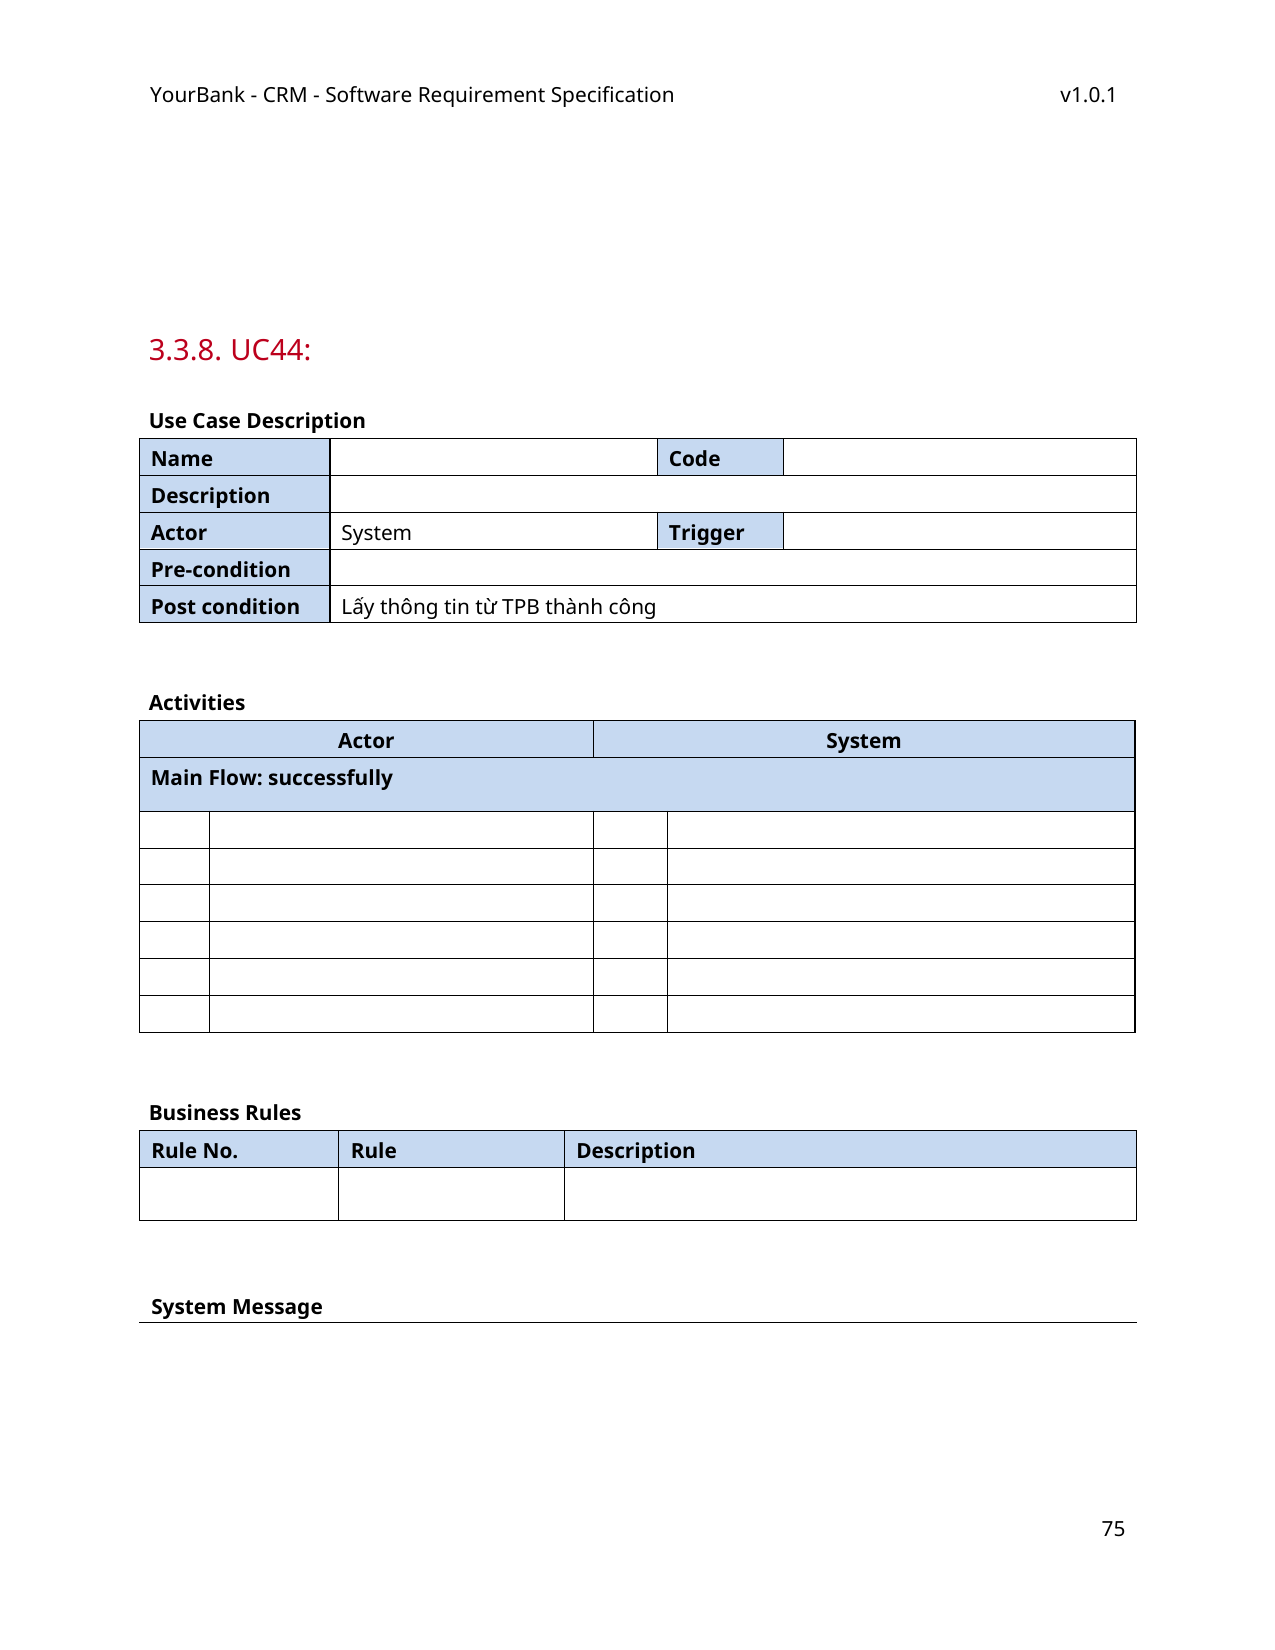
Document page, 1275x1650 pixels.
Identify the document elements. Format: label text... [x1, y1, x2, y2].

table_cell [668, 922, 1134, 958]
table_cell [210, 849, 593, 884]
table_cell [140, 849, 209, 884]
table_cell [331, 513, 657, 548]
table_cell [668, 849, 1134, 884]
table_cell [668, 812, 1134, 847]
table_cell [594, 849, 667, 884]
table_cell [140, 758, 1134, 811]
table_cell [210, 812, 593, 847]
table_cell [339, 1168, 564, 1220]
text 3.3.8. UC44: [148, 329, 1263, 369]
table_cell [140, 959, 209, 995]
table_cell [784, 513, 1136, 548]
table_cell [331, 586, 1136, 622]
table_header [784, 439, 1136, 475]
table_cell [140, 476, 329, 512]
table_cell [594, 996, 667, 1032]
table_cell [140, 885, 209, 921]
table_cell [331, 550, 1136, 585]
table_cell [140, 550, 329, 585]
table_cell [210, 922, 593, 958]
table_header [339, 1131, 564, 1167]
subtitle Business Rules [148, 1098, 1263, 1126]
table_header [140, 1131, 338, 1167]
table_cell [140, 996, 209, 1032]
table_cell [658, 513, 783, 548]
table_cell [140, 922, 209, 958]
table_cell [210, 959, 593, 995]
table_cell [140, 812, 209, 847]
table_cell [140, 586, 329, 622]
subtitle Use Case Description [148, 406, 1263, 434]
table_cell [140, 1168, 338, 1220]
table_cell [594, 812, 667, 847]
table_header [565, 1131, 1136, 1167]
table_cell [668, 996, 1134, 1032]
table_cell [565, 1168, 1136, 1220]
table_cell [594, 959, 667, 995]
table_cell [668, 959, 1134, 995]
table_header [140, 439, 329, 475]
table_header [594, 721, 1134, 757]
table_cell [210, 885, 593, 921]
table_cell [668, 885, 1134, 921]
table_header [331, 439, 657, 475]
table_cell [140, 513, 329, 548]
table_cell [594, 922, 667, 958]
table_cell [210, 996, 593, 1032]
subtitle Activities [148, 688, 1263, 716]
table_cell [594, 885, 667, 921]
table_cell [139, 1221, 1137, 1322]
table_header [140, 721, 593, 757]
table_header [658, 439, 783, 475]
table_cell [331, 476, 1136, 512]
